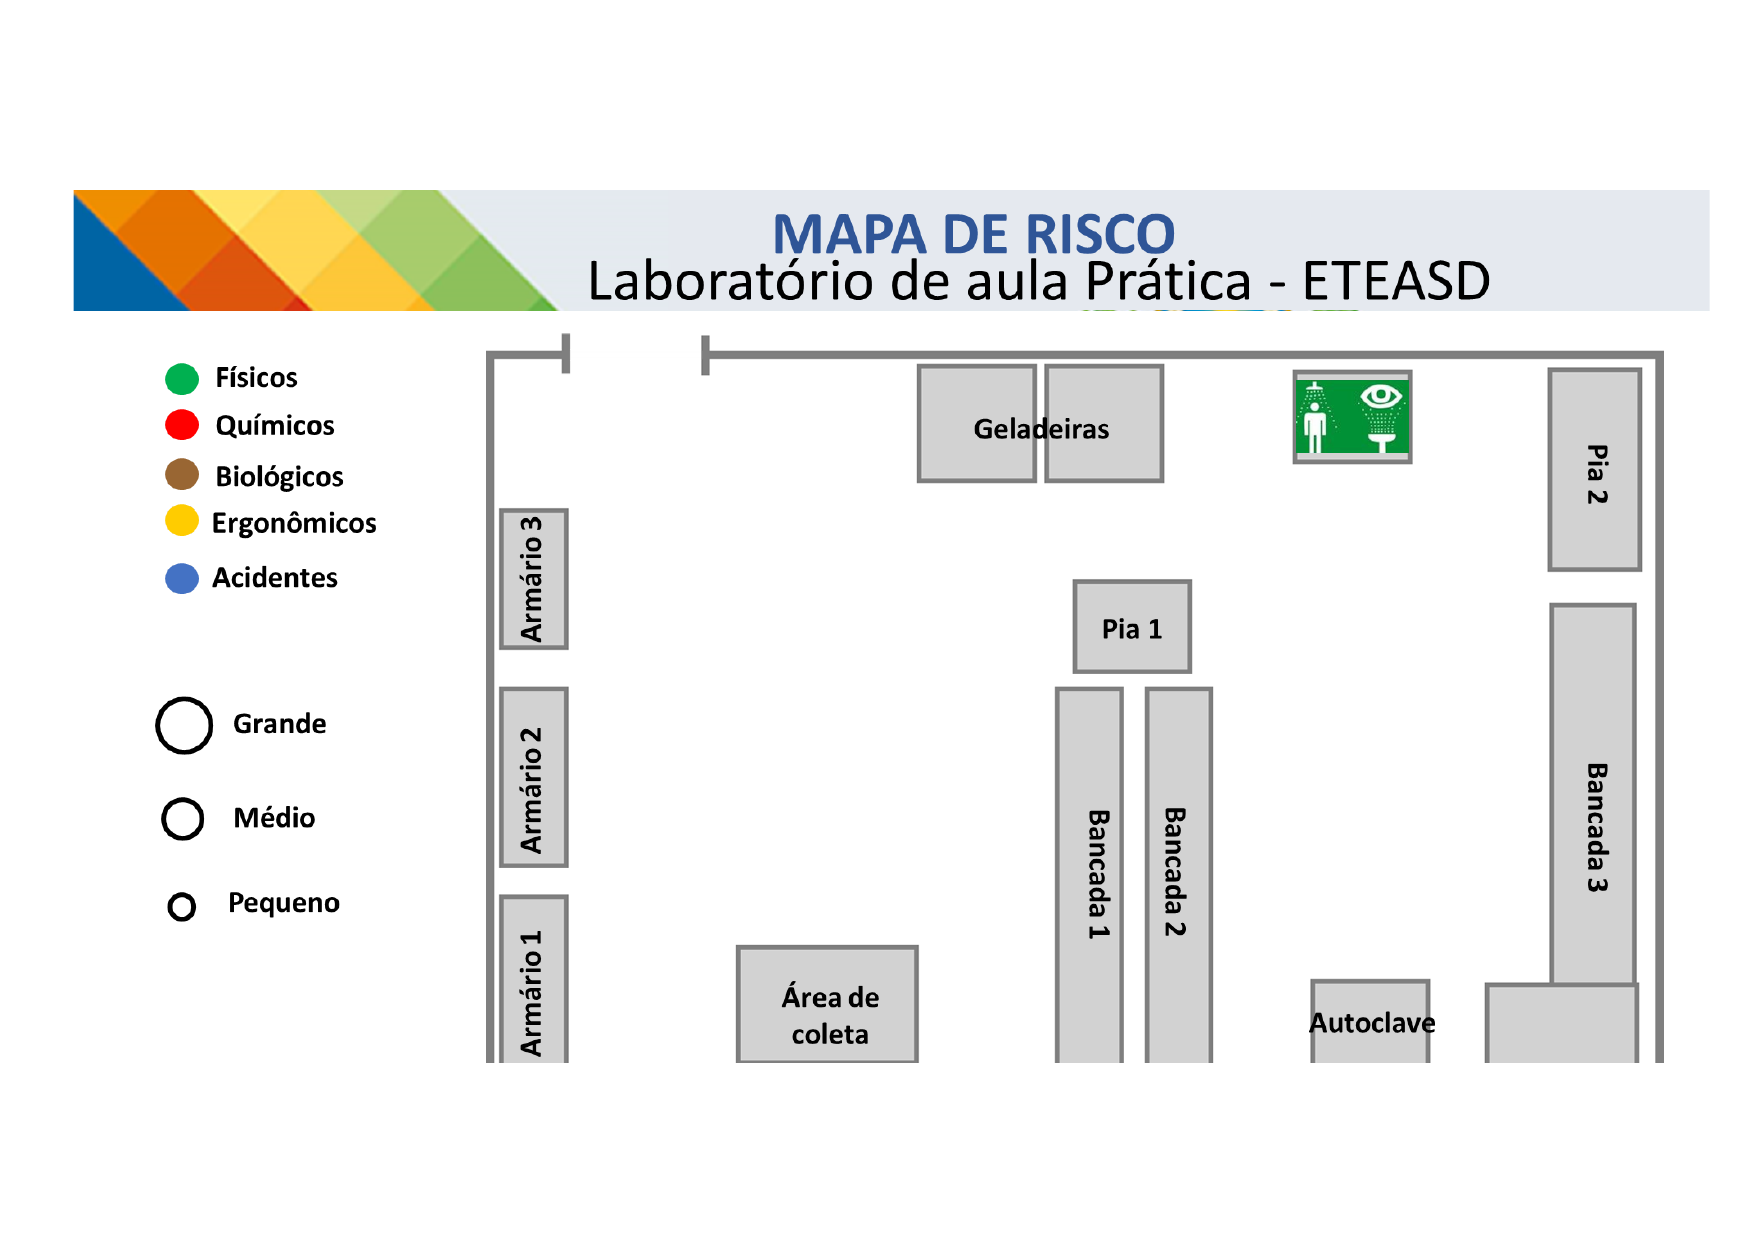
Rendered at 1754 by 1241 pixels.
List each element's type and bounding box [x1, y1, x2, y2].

picture [73, 177, 1710, 1063]
